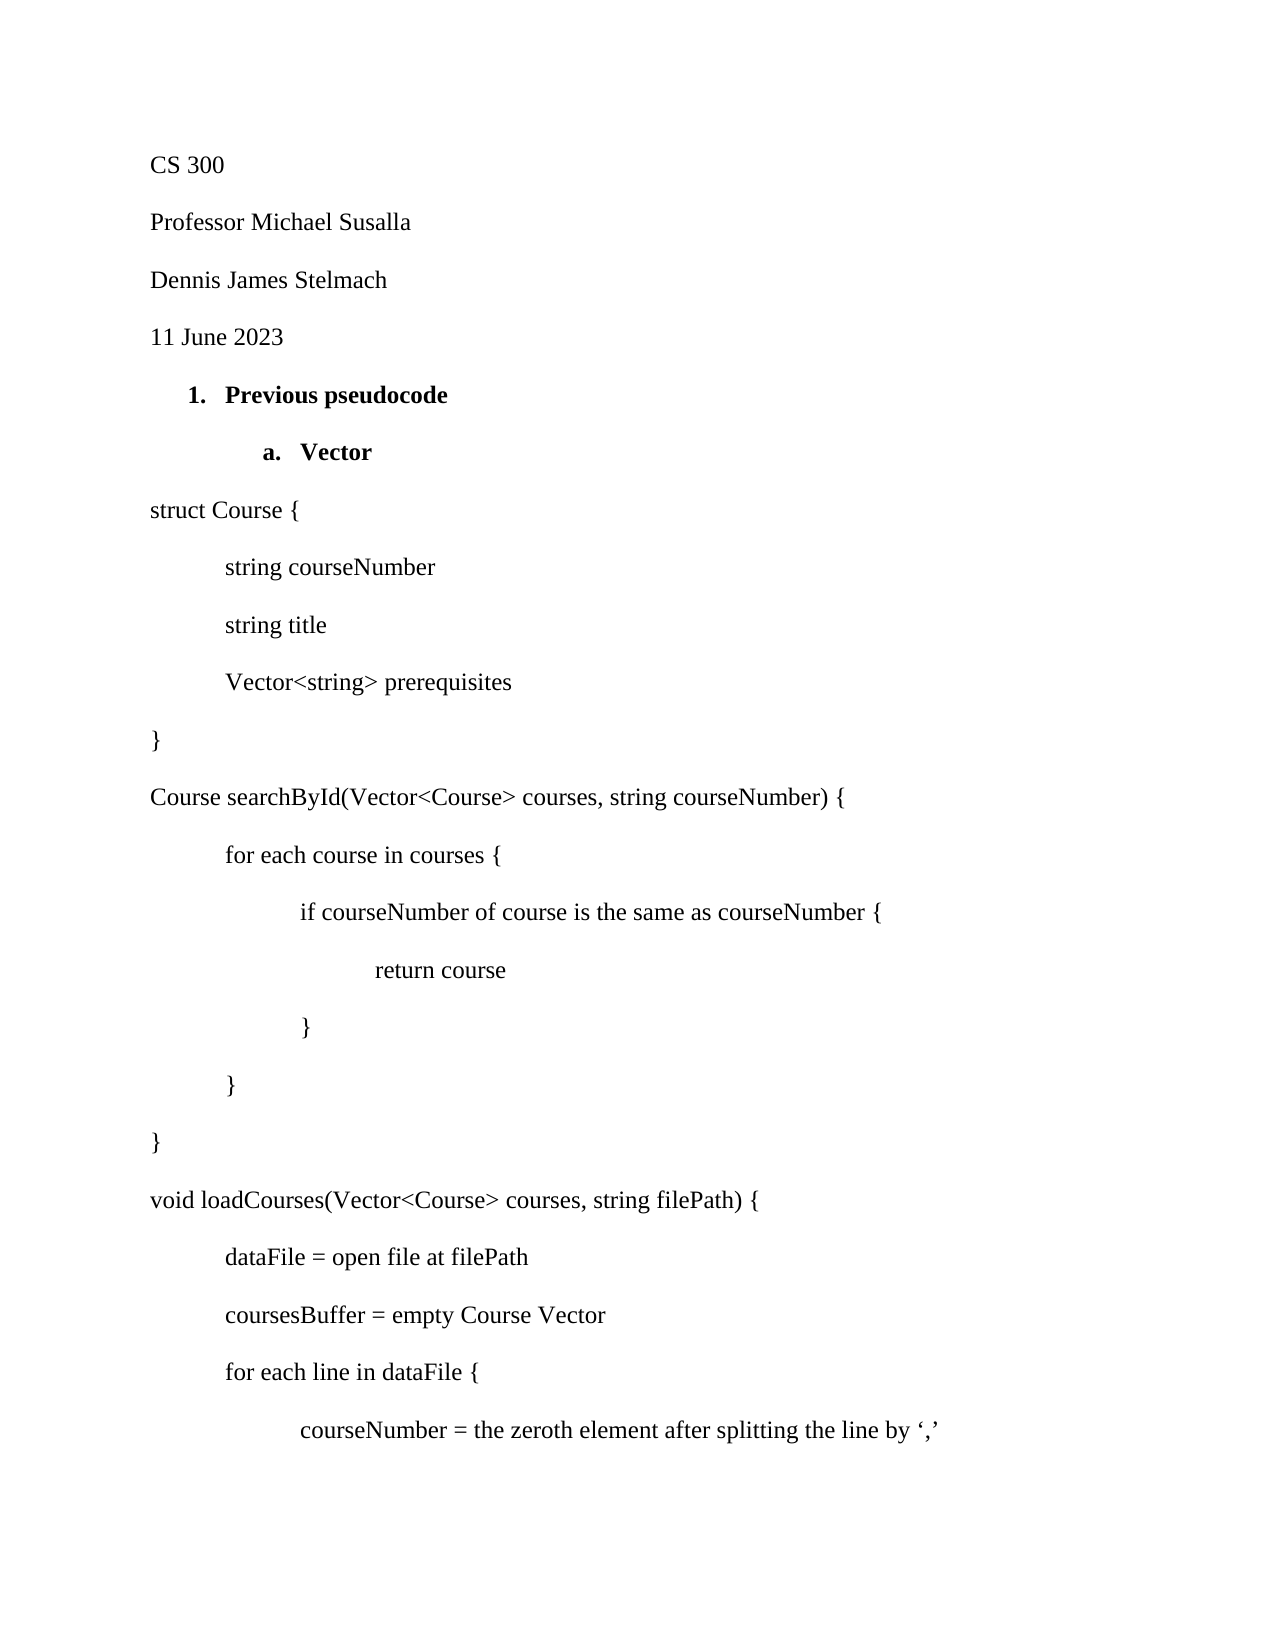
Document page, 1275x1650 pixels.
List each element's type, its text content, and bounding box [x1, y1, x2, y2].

text } [150, 725, 1125, 754]
text string courseNumber [150, 552, 1125, 581]
text void loadCourses(Vector<Course> courses, string filePath) { [150, 1185, 1125, 1214]
text courseNumber = the zeroth element after splitting the line by ‘,’ [150, 1415, 1125, 1444]
text } [150, 1070, 1125, 1099]
list Vector [262, 437, 1125, 466]
text string title [150, 610, 1125, 639]
text Vector<string> prerequisites [150, 667, 1125, 696]
text return course [150, 955, 1125, 984]
text 11 June 2023 [150, 322, 1125, 351]
text for each course in courses { [150, 840, 1125, 869]
text Course searchById(Vector<Course> courses, string courseNumber) { [150, 782, 1125, 811]
text if courseNumber of course is the same as courseNumber { [150, 897, 1125, 926]
text for each line in dataFile { [150, 1357, 1125, 1386]
text struct Course { [150, 495, 1125, 524]
text dataFile = open file at filePath [150, 1242, 1125, 1271]
text Professor Michael Susalla [150, 207, 1125, 236]
text } [150, 1012, 1125, 1041]
text } [150, 1127, 1125, 1156]
text Dennis James Stelmach [150, 265, 1125, 294]
text coursesBuffer = empty Course Vector [150, 1300, 1125, 1329]
list Previous pseudocode [187, 380, 1125, 409]
text CS 300 [150, 150, 1125, 179]
